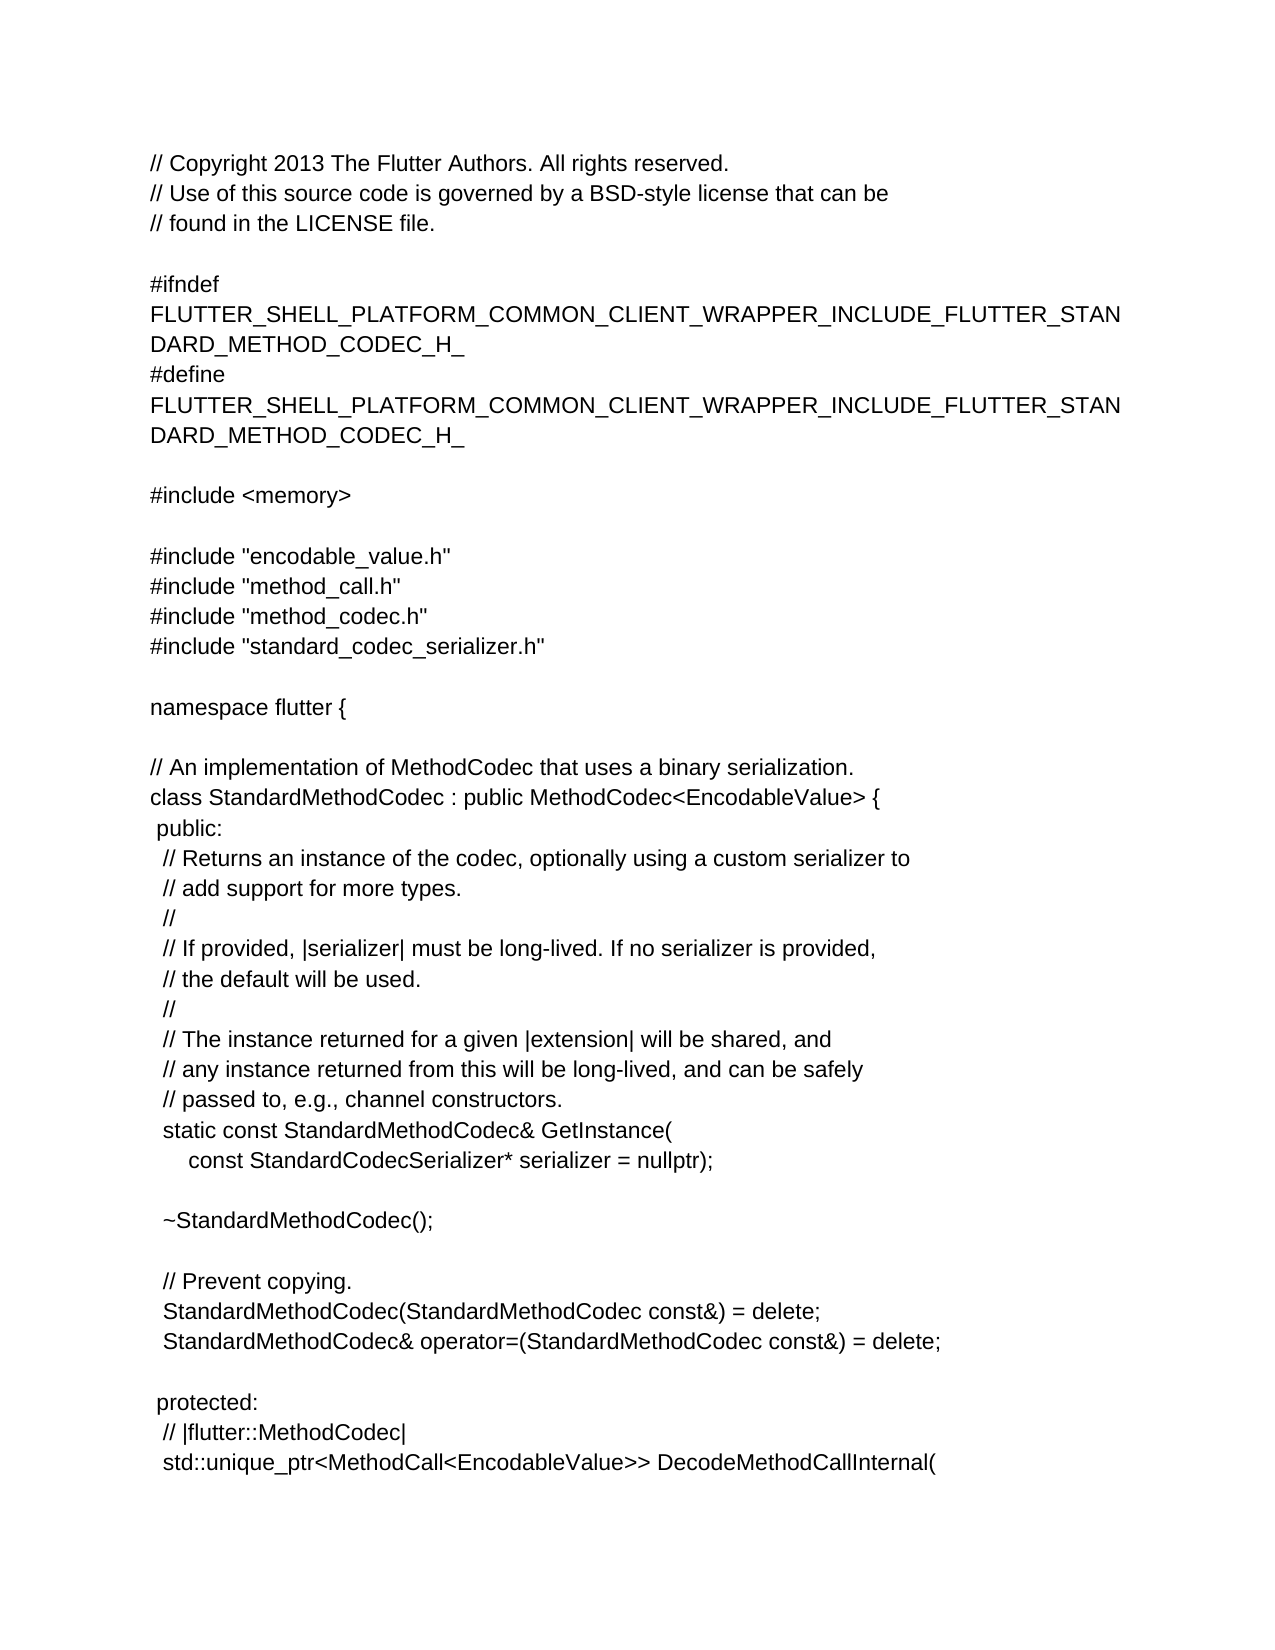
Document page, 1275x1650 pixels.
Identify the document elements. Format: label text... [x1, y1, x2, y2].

text #include <memory> [150, 482, 1125, 509]
text // Returns an instance of the codec, optionally using a custom serializer to [150, 845, 1125, 871]
text // Prevent copying. [150, 1268, 1125, 1294]
text // Copyright 2013 The Flutter Authors. All rights reserved. [150, 150, 1125, 176]
text // the default will be used. [150, 966, 1125, 992]
text // Use of this source code is governed by a BSD-style license that can be [150, 180, 1125, 207]
text #include "method_call.h" [150, 573, 1125, 599]
text // An implementation of MethodCodec that uses a binary serialization. [150, 754, 1125, 781]
text #include "encodable_value.h" [150, 543, 1125, 569]
text namespace flutter { [150, 694, 1125, 720]
text // |flutter::MethodCodec| [150, 1419, 1125, 1445]
text // found in the LICENSE file. [150, 210, 1125, 237]
text protected: [150, 1388, 1125, 1415]
text // [150, 905, 1125, 932]
text const StandardCodecSerializer* serializer = nullptr); [150, 1147, 1125, 1173]
text std::unique_ptr<MethodCall<EncodableValue>> DecodeMethodCallInternal( [150, 1449, 1125, 1475]
text // [150, 996, 1125, 1022]
text // passed to, e.g., channel constructors. [150, 1086, 1125, 1113]
text // If provided, |serializer| must be long-lived. If no serializer is provided, [150, 935, 1125, 962]
text // add support for more types. [150, 875, 1125, 901]
text StandardMethodCodec(StandardMethodCodec const&) = delete; [150, 1298, 1125, 1324]
text // The instance returned for a given |extension| will be shared, and [150, 1026, 1125, 1052]
text #define FLUTTER_SHELL_PLATFORM_COMMON_CLIENT_WRAPPER_INCLUDE_FLUTTER_STANDARD_METHOD_CODEC_H_ [150, 361, 1125, 448]
text #include "method_codec.h" [150, 603, 1125, 629]
text ~StandardMethodCodec(); [150, 1207, 1125, 1234]
text // any instance returned from this will be long-lived, and can be safely [150, 1056, 1125, 1083]
text class StandardMethodCodec : public MethodCodec<EncodableValue> { [150, 784, 1125, 811]
text #include "standard_codec_serializer.h" [150, 633, 1125, 660]
text #ifndef FLUTTER_SHELL_PLATFORM_COMMON_CLIENT_WRAPPER_INCLUDE_FLUTTER_STANDARD_METHOD_CODEC_H_ [150, 271, 1125, 358]
text public: [150, 814, 1125, 841]
text StandardMethodCodec& operator=(StandardMethodCodec const&) = delete; [150, 1328, 1125, 1354]
text static const StandardMethodCodec& GetInstance( [150, 1117, 1125, 1143]
